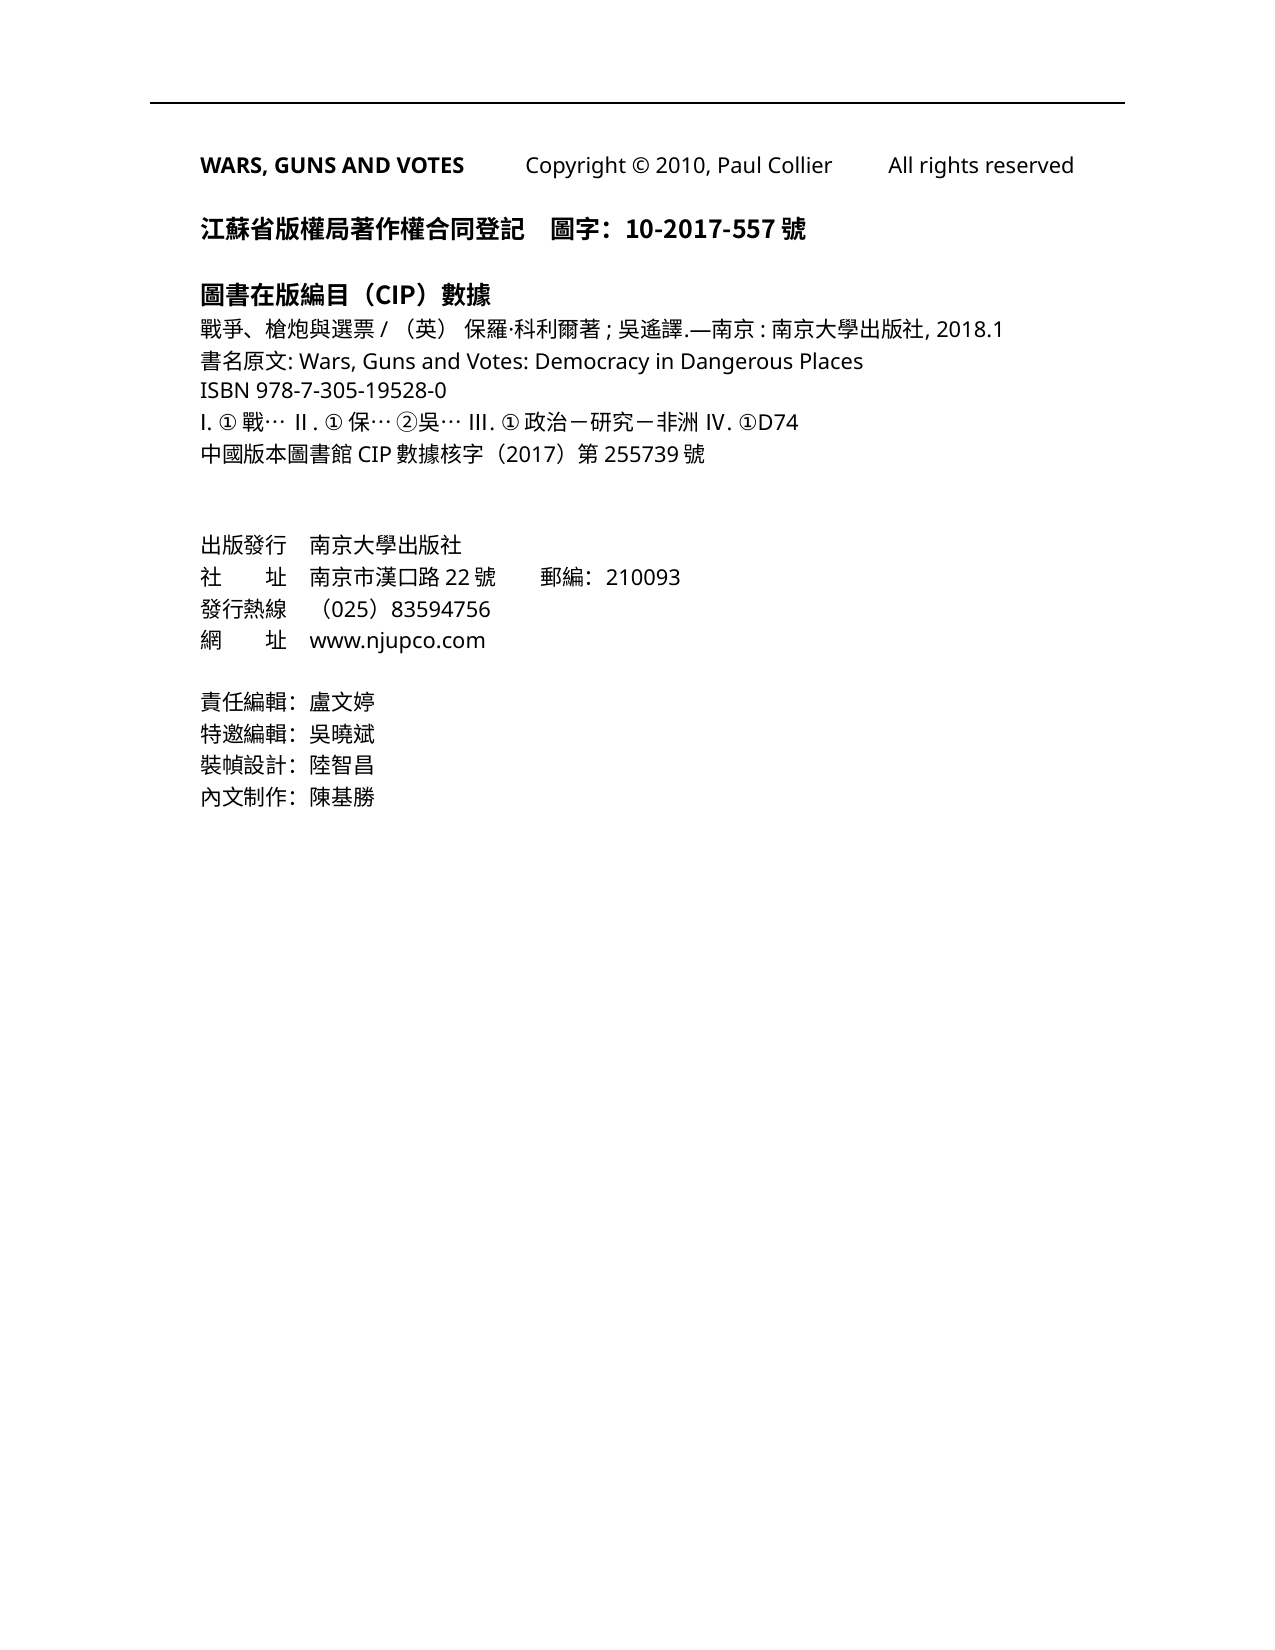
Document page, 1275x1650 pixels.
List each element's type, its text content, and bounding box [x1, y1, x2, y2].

text 特邀編輯：吳曉斌 [150, 717, 1125, 748]
text 內文制作：陳基勝 [150, 780, 1125, 812]
text 網 址 www.njupco.com [150, 623, 1125, 655]
text Ⅰ. ①戰… Ⅱ. ①保… ②吳… Ⅲ. ①政治－研究－非洲 Ⅳ. ①D74 [150, 405, 1125, 437]
text ISBN 978-7-305-19528-0 [150, 375, 1125, 405]
text 圖書在版編目（CIP）數據 [150, 276, 1125, 312]
text 責任編輯：盧文婷 [150, 685, 1125, 717]
text 江蘇省版權局著作權合同登記 圖字：10-2017-557號 [150, 209, 1125, 246]
text 出版發行 南京大學出版社 [150, 528, 1125, 560]
text 裝幀設計：陸智昌 [150, 748, 1125, 780]
text 書名原文: Wars, Guns and Votes: Democracy in Dangerous Places [150, 344, 1125, 375]
text 社 址 南京市漢口路22號 郵編：210093 [150, 560, 1125, 592]
text WARS, GUNS AND VOTES Copyright © 2010, Paul Collier All rights reserved [150, 150, 1125, 180]
text 戰爭、槍炮與選票 / （英） 保羅·科利爾著 ; 吳遙譯.—南京 : 南京大學出版社, 2018.1 [150, 312, 1125, 344]
text 發行熱線 （025）83594756 [150, 592, 1125, 623]
text 中國版本圖書館CIP數據核字（2017）第255739號 [150, 437, 1125, 469]
